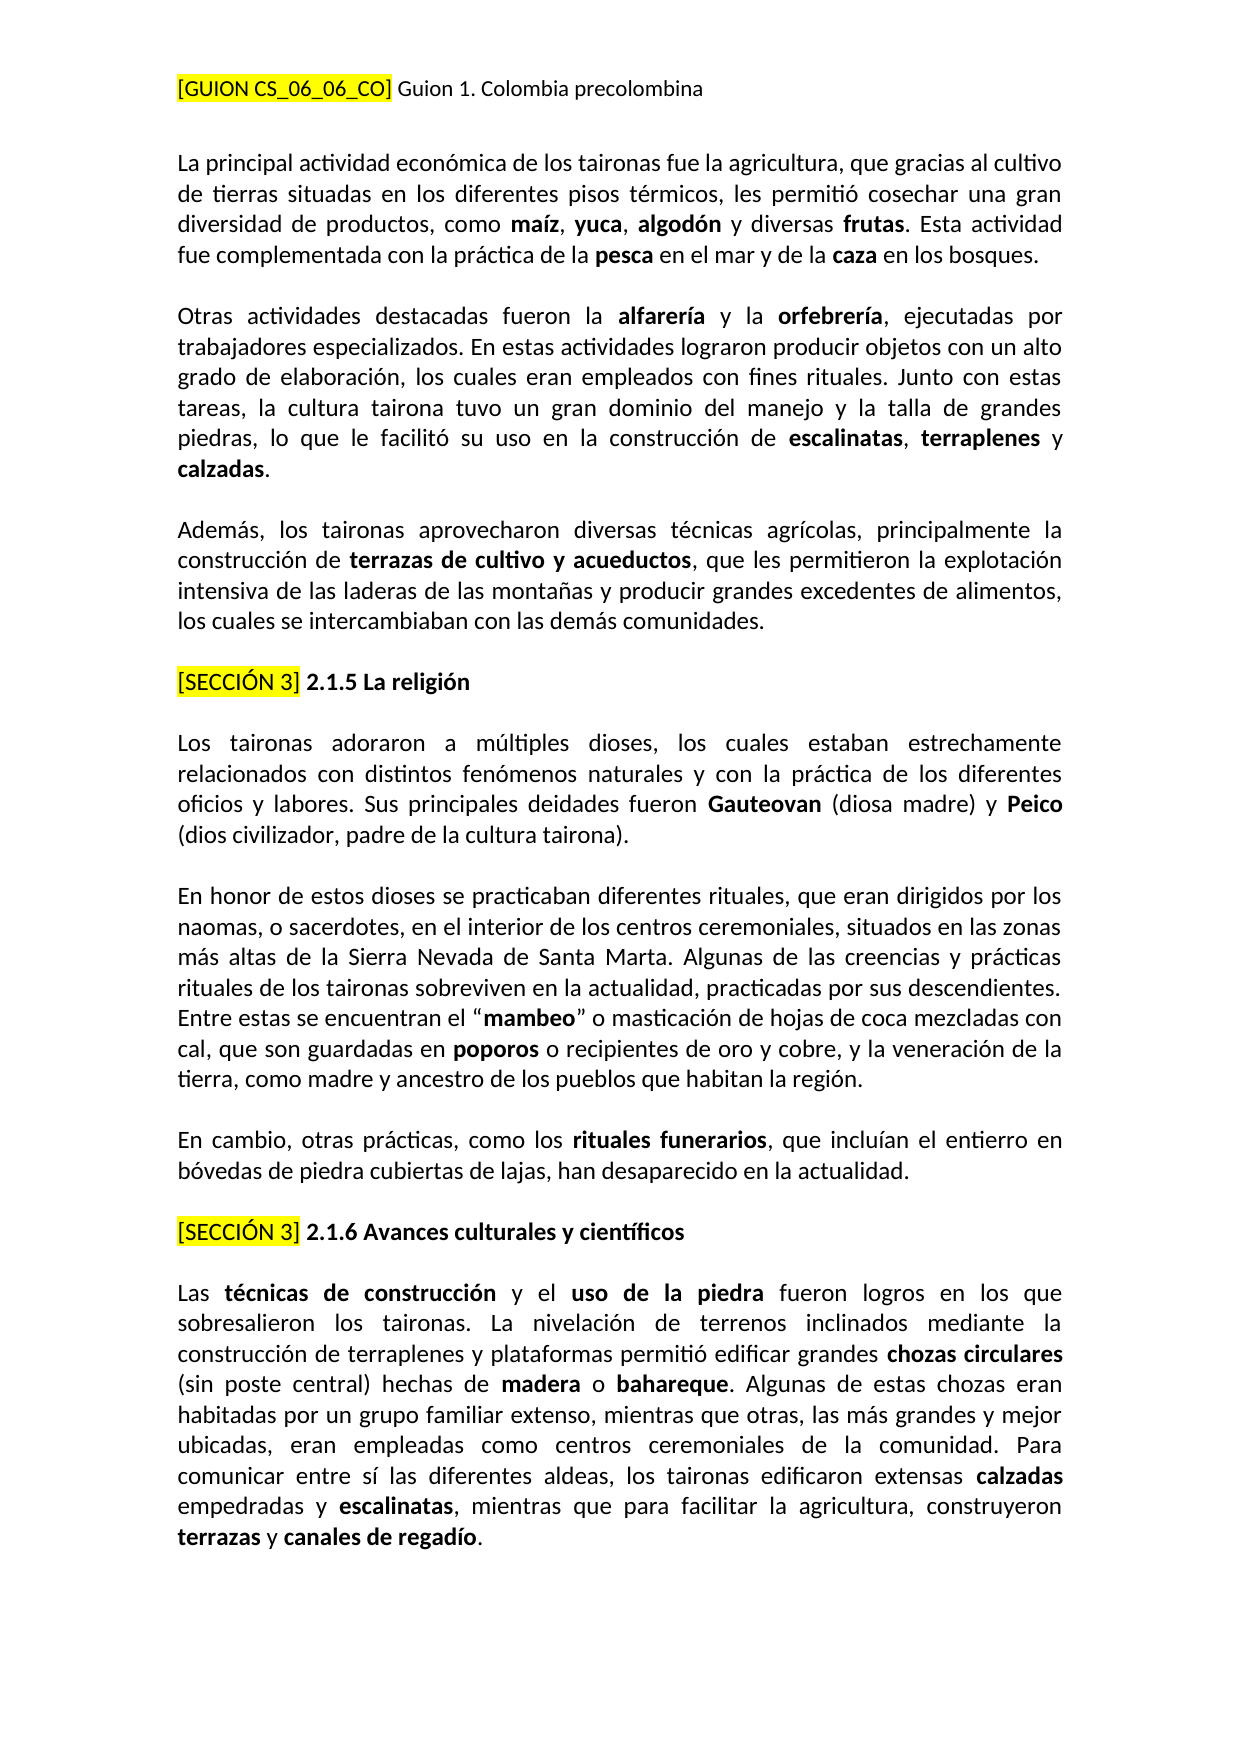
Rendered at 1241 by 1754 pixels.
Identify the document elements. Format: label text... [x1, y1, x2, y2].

text Otras actividades destacadas fueron la alfarería y la orfebrería, ejecutadas por trabajadores especializados. En estas actividades lograron producir objetos con un alto grado de elaboración, los cuales eran empleados con fines rituales. Junto con estas tareas, la cultura tairona tuvo un gran dominio del manejo y la talla de grandes piedras, lo que le facilitó su uso en la construcción de escalinatas, terraplenes y calzadas. [177, 300, 1063, 483]
text En cambio, otras prácticas, como los rituales funerarios, que incluían el entierro en bóvedas de piedra cubiertas de lajas, han desaparecido en la actualidad. [177, 1124, 1063, 1185]
text [SECCIÓN 3] 2.1.6 Avances culturales y científicos [300, 1216, 1063, 1246]
text Además, los taironas aprovecharon diversas técnicas agrícolas, principalmente la construcción de terrazas de cultivo y acueductos, que les permitieron la explotación intensiva de las laderas de las montañas y producir grandes excedentes de alimentos, los cuales se intercambiaban con las demás comunidades. [177, 514, 1063, 636]
text [SECCIÓN 3] 2.1.5 La religión [300, 666, 1063, 697]
text Las técnicas de construcción y el uso de la piedra fueron logros en los que sobresalieron los taironas. La nivelación de terrenos inclinados mediante la construcción de terraplenes y plataformas permitió edificar grandes chozas circulares (sin poste central) hechas de madera o bahareque. Algunas de estas chozas eran habitadas por un grupo familiar extenso, mientras que otras, las más grandes y mejor ubicadas, eran empleadas como centros ceremoniales de la comunidad. Para comunicar entre sí las diferentes aldeas, los taironas edificaron extensas calzadas empedradas y escalinatas, mientras que para facilitar la agricultura, construyeron terrazas y canales de regadío. [177, 1277, 1063, 1552]
text La principal actividad económica de los taironas fue la agricultura, que gracias al cultivo de tierras situadas en los diferentes pisos térmicos, les permitió cosechar una gran diversidad de productos, como maíz, yuca, algodón y diversas frutas. Esta actividad fue complementada con la práctica de la pesca en el mar y de la caza en los bosques. [177, 148, 1063, 270]
text Los taironas adoraron a múltiples dioses, los cuales estaban estrechamente relacionados con distintos fenómenos naturales y con la práctica de los diferentes oficios y labores. Sus principales deidades fueron Gauteovan (diosa madre) y Peico (dios civilizador, padre de la cultura tairona). [177, 727, 1063, 849]
text En honor de estos dioses se practicaban diferentes rituales, que eran dirigidos por los naomas, o sacerdotes, en el interior de los centros ceremoniales, situados en las zonas más altas de la Sierra Nevada de Santa Marta. Algunas de las creencias y prácticas rituales de los taironas sobreviven en la actualidad, practicadas por sus descendientes. Entre estas se encuentran el “mambeo” o masticación de hojas de coca mezcladas con cal, que son guardadas en poporos o recipientes de oro y cobre, y la veneración de la tierra, como madre y ancestro de los pueblos que habitan la región. [177, 880, 1063, 1094]
